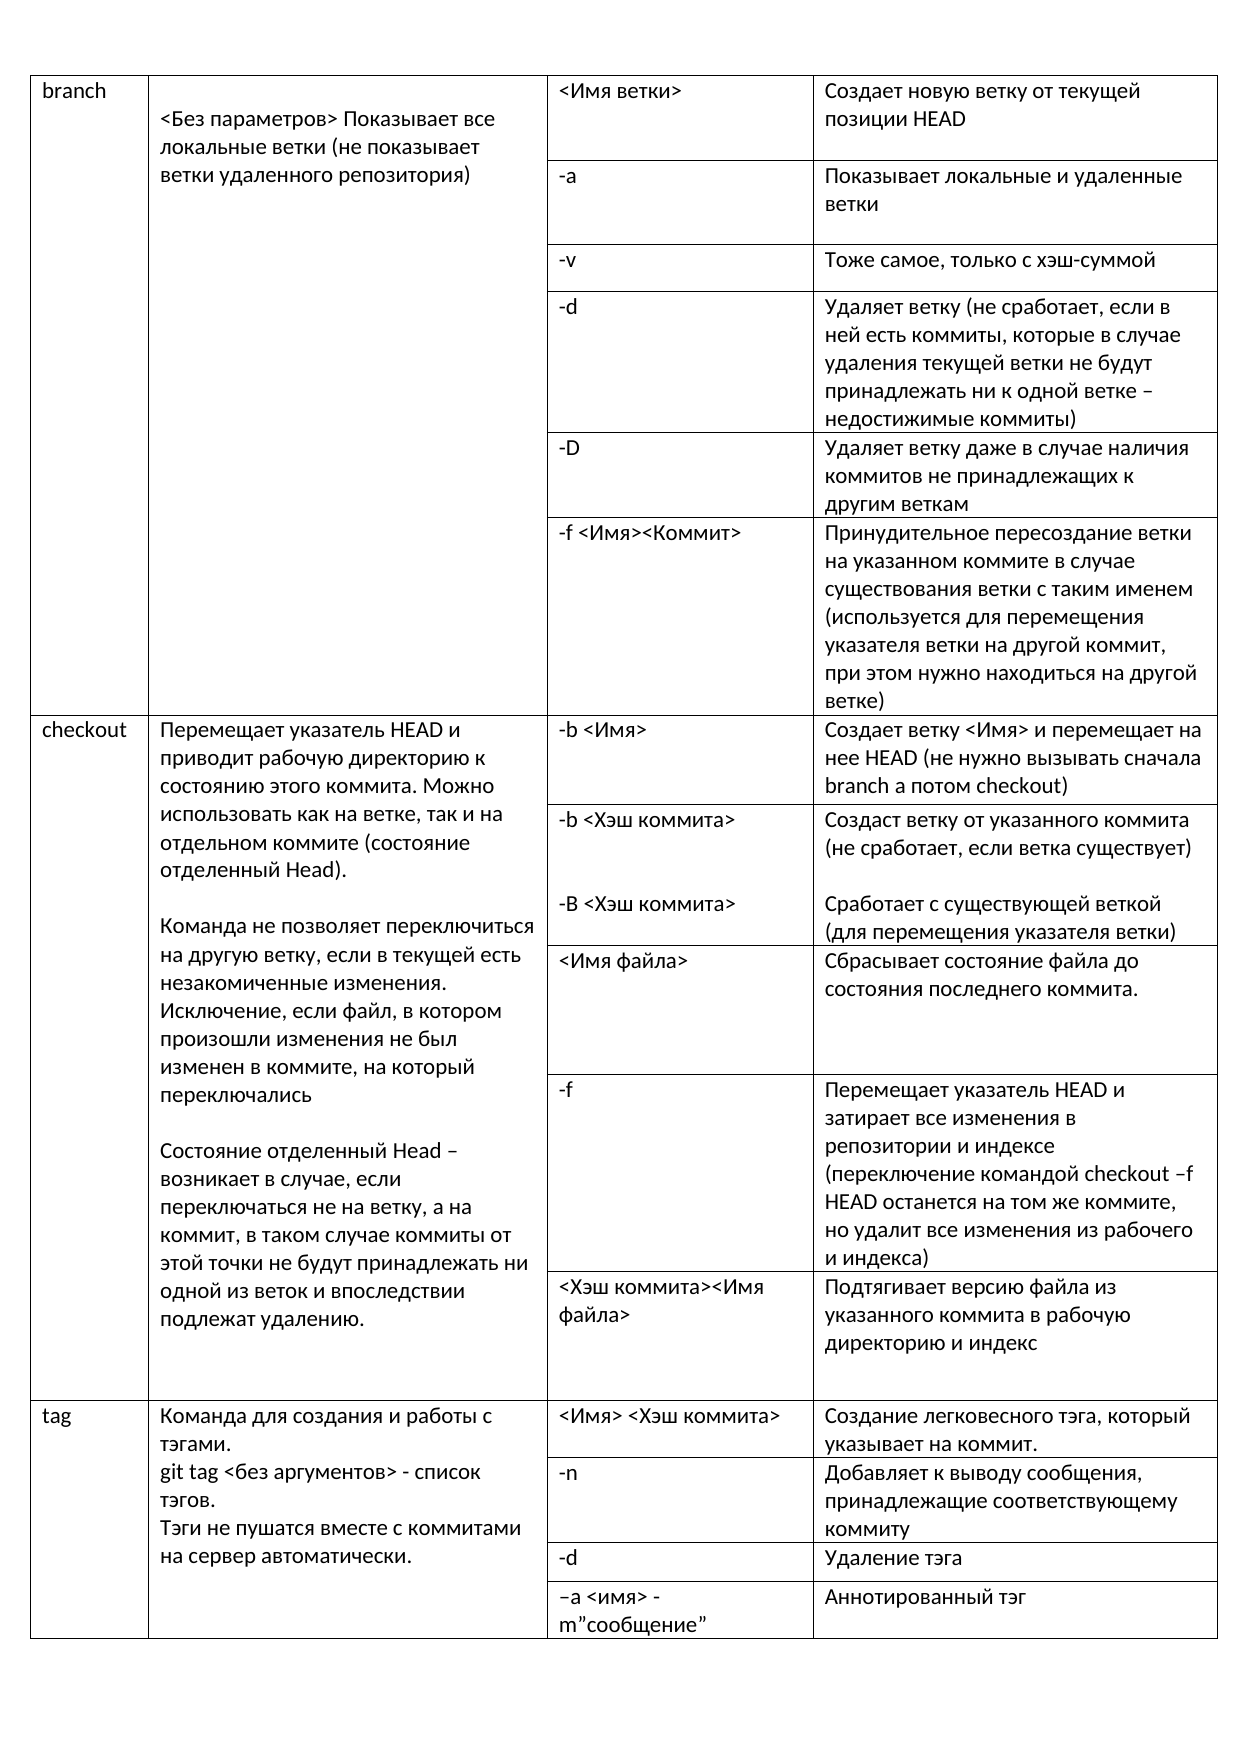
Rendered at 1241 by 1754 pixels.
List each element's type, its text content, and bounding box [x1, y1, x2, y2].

table_cell Показывает локальные и удаленные ветки [814, 161, 1217, 244]
table_cell checkout [31, 716, 148, 1400]
table_cell <Имя файла> [548, 946, 813, 1074]
table_cell -v [548, 245, 813, 291]
table_cell Принудительное пересоздание ветки на указанном коммите в случае существования ветки с таким именем (используется для перемещения указателя ветки на другой коммит, при этом нужно находиться на другой ветке) [814, 518, 1217, 714]
table_cell branch [31, 76, 148, 714]
table_cell -d [548, 292, 813, 432]
table_cell Создает новую ветку от текущей позиции HEAD [814, 76, 1217, 160]
table_cell Тоже самое, только с хэш-суммой [814, 245, 1217, 291]
table_cell -D [548, 433, 813, 517]
table_cell Удаляет ветку (не сработает, если в ней есть коммиты, которые в случае удаления текущей ветки не будут принадлежать ни к одной ветке – недостижимые коммиты) [814, 292, 1217, 432]
table_cell -a [548, 161, 813, 244]
table_cell <Хэш коммита><Имя файла> [548, 1272, 813, 1400]
table_cell Создает ветку <Имя> и перемещает на нее HEAD (не нужно вызывать сначала branch а потом checkout) [814, 716, 1217, 804]
table_cell Перемещает указатель HEAD и приводит рабочую директорию к состоянию этого коммита. Можно использовать как на ветке, так и на отдельном коммите (состояние отделенный Head). Команда не позволяет переключиться на другую ветку, если в текущей есть незакомиченные изменения. Исключение, если файл, в котором произошли изменения не был изменен в коммите, на который переключались Состояние отделенный Head – возникает в случае, если переключаться не на ветку, а на коммит, в таком случае коммиты от этой точки не будут принадлежать ни одной из веток и впоследствии подлежат удалению. [149, 716, 547, 1400]
table_cell Добавляет к выводу сообщения, принадлежащие соответствующему коммиту [814, 1458, 1217, 1542]
table_cell Сбрасывает состояние файла до состояния последнего коммита. [814, 946, 1217, 1074]
table_cell Аннотированный тэг [814, 1582, 1217, 1638]
table_cell <Имя> <Хэш коммита> [548, 1401, 813, 1457]
table_cell tag [31, 1401, 148, 1638]
table_cell -n [548, 1458, 813, 1542]
table_cell –a <имя> -m”сообщение” [548, 1582, 813, 1638]
table_cell Удаляет ветку даже в случае наличия коммитов не принадлежащих к другим веткам [814, 433, 1217, 517]
table_cell -d [548, 1543, 813, 1581]
table_cell <Без параметров> Показывает все локальные ветки (не показывает ветки удаленного репозитория) [149, 76, 547, 714]
table_cell Команда для создания и работы с тэгами. git tag <без аргументов> - список тэгов. Тэги не пушатся вместе с коммитами на сервер автоматически. [149, 1401, 547, 1638]
table_cell Подтягивает версию файла из указанного коммита в рабочую директорию и индекс [814, 1272, 1217, 1400]
table_cell Удаление тэга [814, 1543, 1217, 1581]
table_cell Создаст ветку от указанного коммита (не сработает, если ветка существует) Сработает с существующей веткой (для перемещения указателя ветки) [814, 805, 1217, 945]
table_cell -b <Хэш коммита> -B <Хэш коммита> [548, 805, 813, 945]
table_cell Создание легковесного тэга, который указывает на коммит. [814, 1401, 1217, 1457]
table_cell <Имя ветки> [548, 76, 813, 160]
table_cell Перемещает указатель HEAD и затирает все изменения в репозитории и индексе (переключение командой checkout –f HEAD останется на том же коммите, но удалит все изменения из рабочего и индекса) [814, 1075, 1217, 1271]
table_cell -b <Имя> [548, 716, 813, 804]
table_cell -f [548, 1075, 813, 1271]
table_cell -f <Имя><Коммит> [548, 518, 813, 714]
